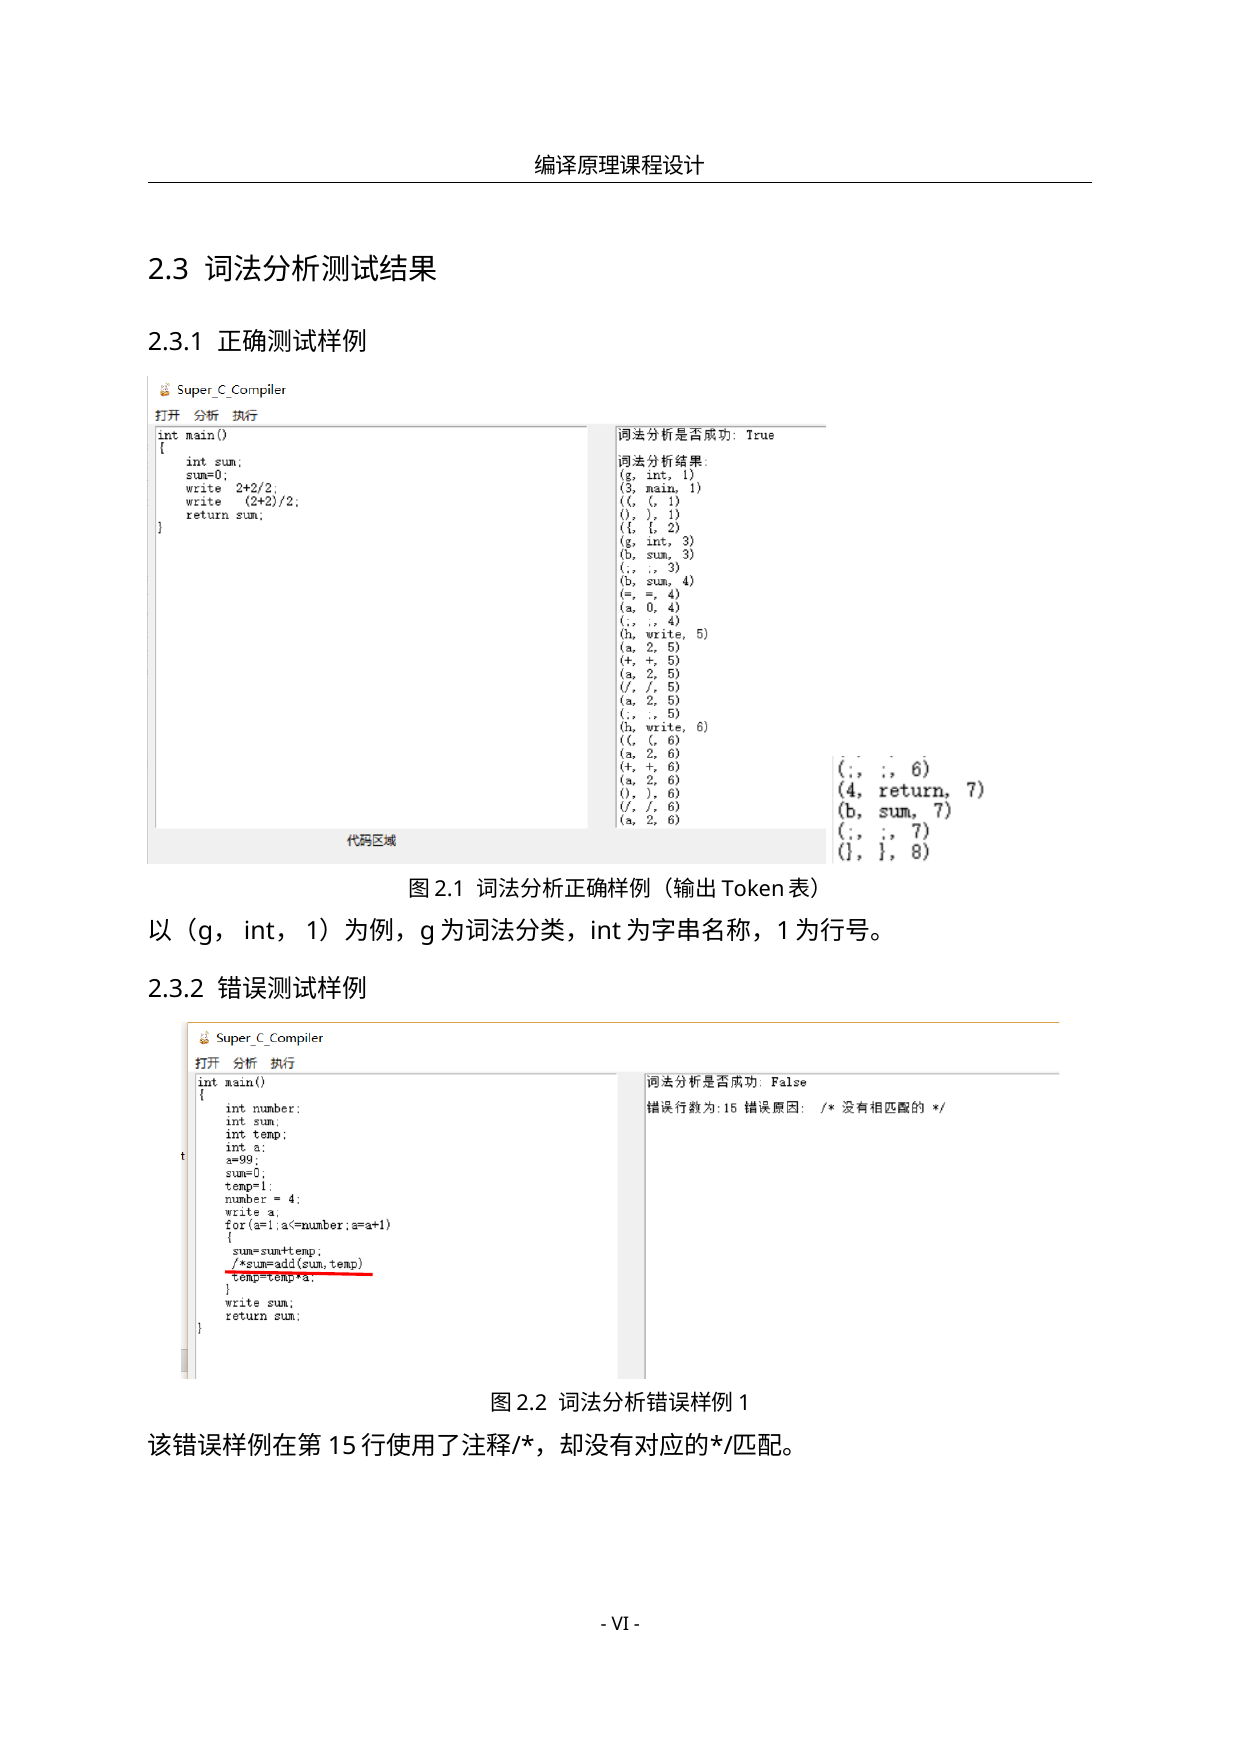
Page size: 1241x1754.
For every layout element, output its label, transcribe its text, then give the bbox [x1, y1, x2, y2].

picture [147, 376, 827, 864]
subtitle 2.3.1 正确测试样例 [148, 322, 1092, 358]
picture [832, 756, 1061, 864]
text 该错误样例在第15行使用了注释/*，却没有对应的*/匹配。 [148, 1425, 1092, 1461]
subtitle 2.3.2 错误测试样例 [148, 968, 1092, 1004]
text 图2.2 词法分析错误样例1 [148, 1385, 1092, 1417]
picture [181, 1022, 1060, 1379]
text 以（g， int， 1）为例，g为词法分类，int为字串名称，1为行号。 [148, 910, 1092, 947]
subtitle 2.3 词法分析测试结果 [148, 246, 1092, 288]
text 图2.1 词法分析正确样例（输出Token表） [148, 871, 1092, 902]
